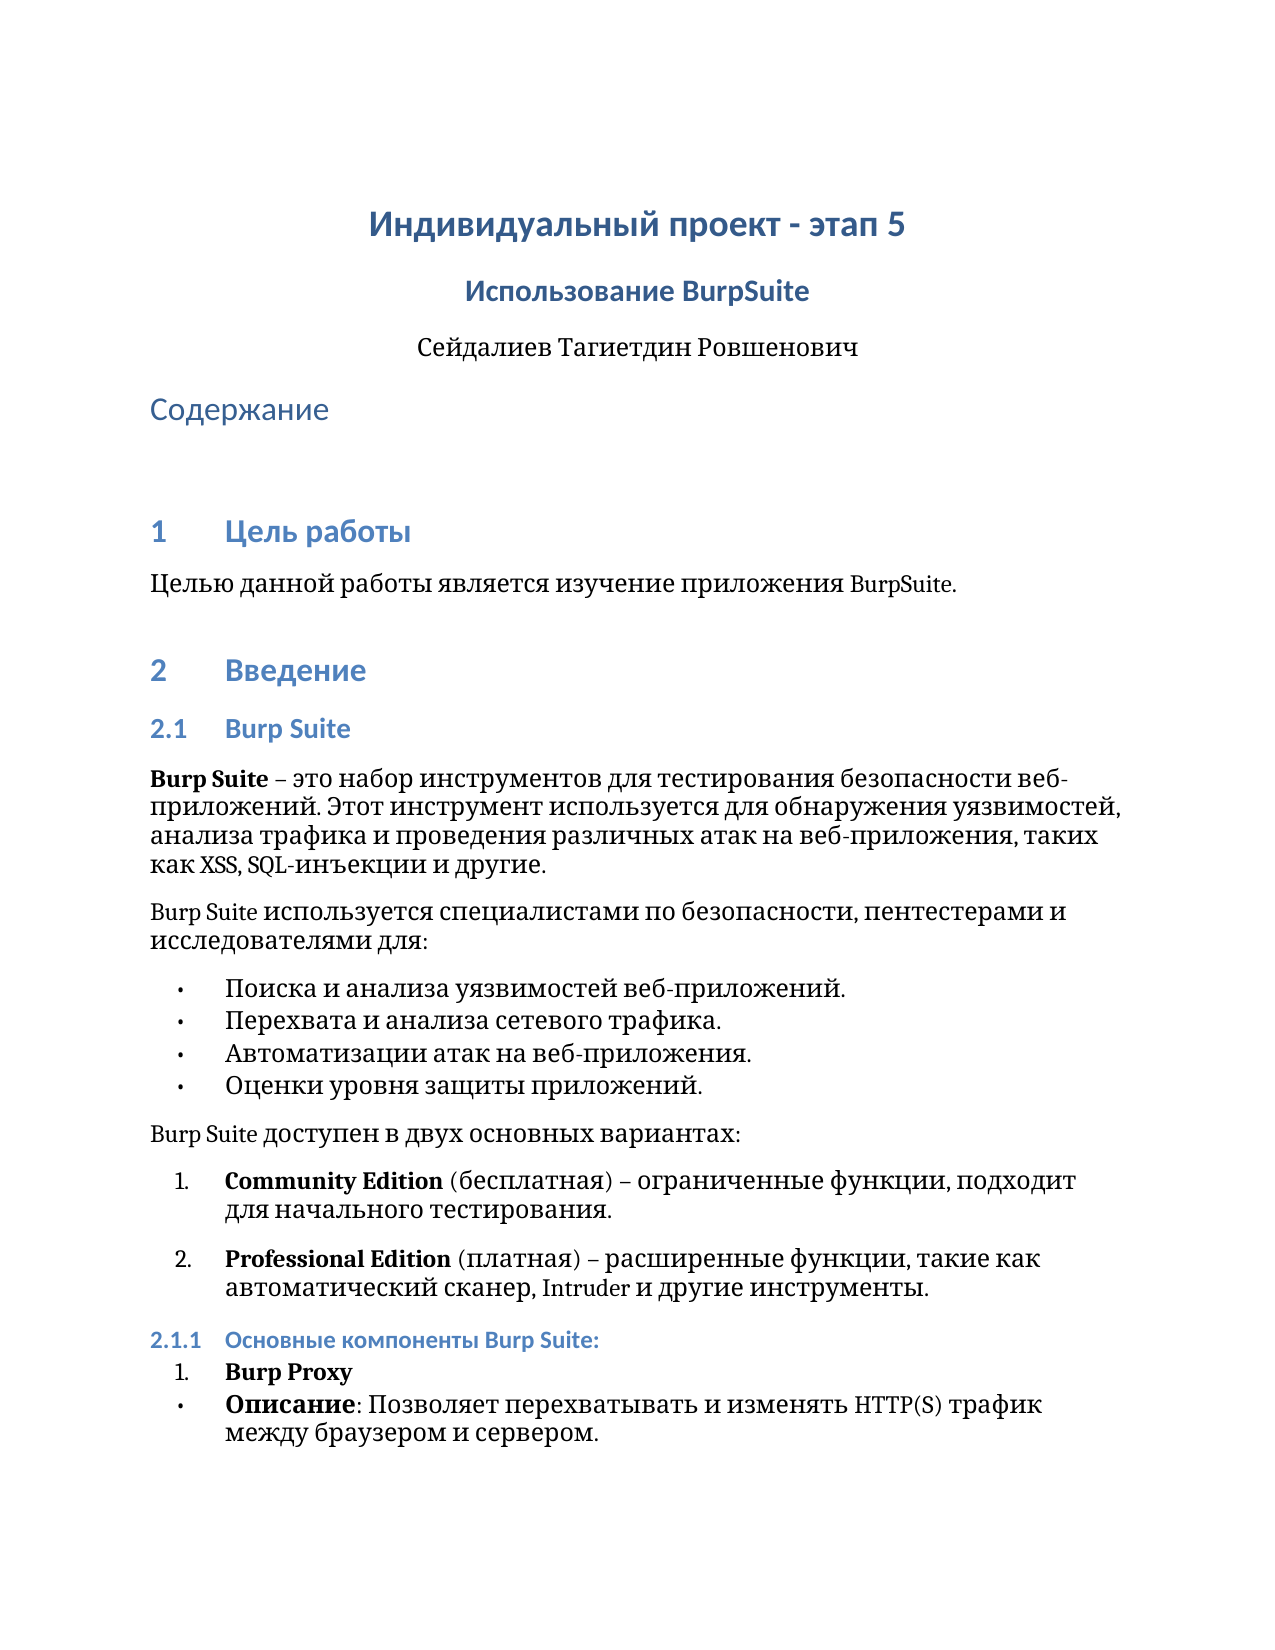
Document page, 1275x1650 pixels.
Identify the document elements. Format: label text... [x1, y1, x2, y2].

list Автоматизации атак на веб-приложения. [175, 1039, 1125, 1068]
subtitle Использование BurpSuite [150, 271, 1125, 309]
list Professional Edition (платная) – расширенные функции, такие как автоматический сканер, Intruder и другие инструменты. [175, 1245, 1125, 1303]
list Community Edition (бесплатная) – ограниченные функции, подходит для начального тестирования. [175, 1167, 1125, 1224]
list Описание: Позволяет перехватывать и изменять HTTP(S) трафик между браузером и сервером. [175, 1391, 1125, 1448]
title Индивидуальный проект - этап 5 [150, 200, 1125, 246]
text Целью данной работы является изучение приложения BurpSuite. [150, 570, 1125, 599]
list Оценки уровня защиты приложений. [175, 1072, 1125, 1101]
subtitle 1 Цель работы [150, 510, 1125, 551]
text Burp Suite доступен в двух основных вариантах: [150, 1119, 1125, 1148]
text Сейдалиев Тагиетдин Ровшенович [150, 334, 1125, 363]
text Burp Suite используется специалистами по безопасности, пентестерами и исследователями для: [150, 898, 1125, 956]
list Перехвата и анализа сетевого трафика. [175, 1007, 1125, 1036]
subtitle 2 Введение [150, 649, 1125, 689]
list Поиска и анализа уязвимостей веб-приложений. [175, 974, 1125, 1003]
subtitle 2.1.1 Основные компоненты Burp Suite: [150, 1324, 1125, 1354]
subtitle 2.1 Burp Suite [150, 710, 1125, 746]
list Burp Proxy [175, 1358, 1125, 1387]
text Burp Suite – это набор инструментов для тестирования безопасности веб-приложений. Этот инструмент используется для обнаружения уязвимостей, анализа трафика и проведения различных атак на веб-приложения, таких как XSS, SQL-инъекции и другие. [150, 764, 1125, 879]
